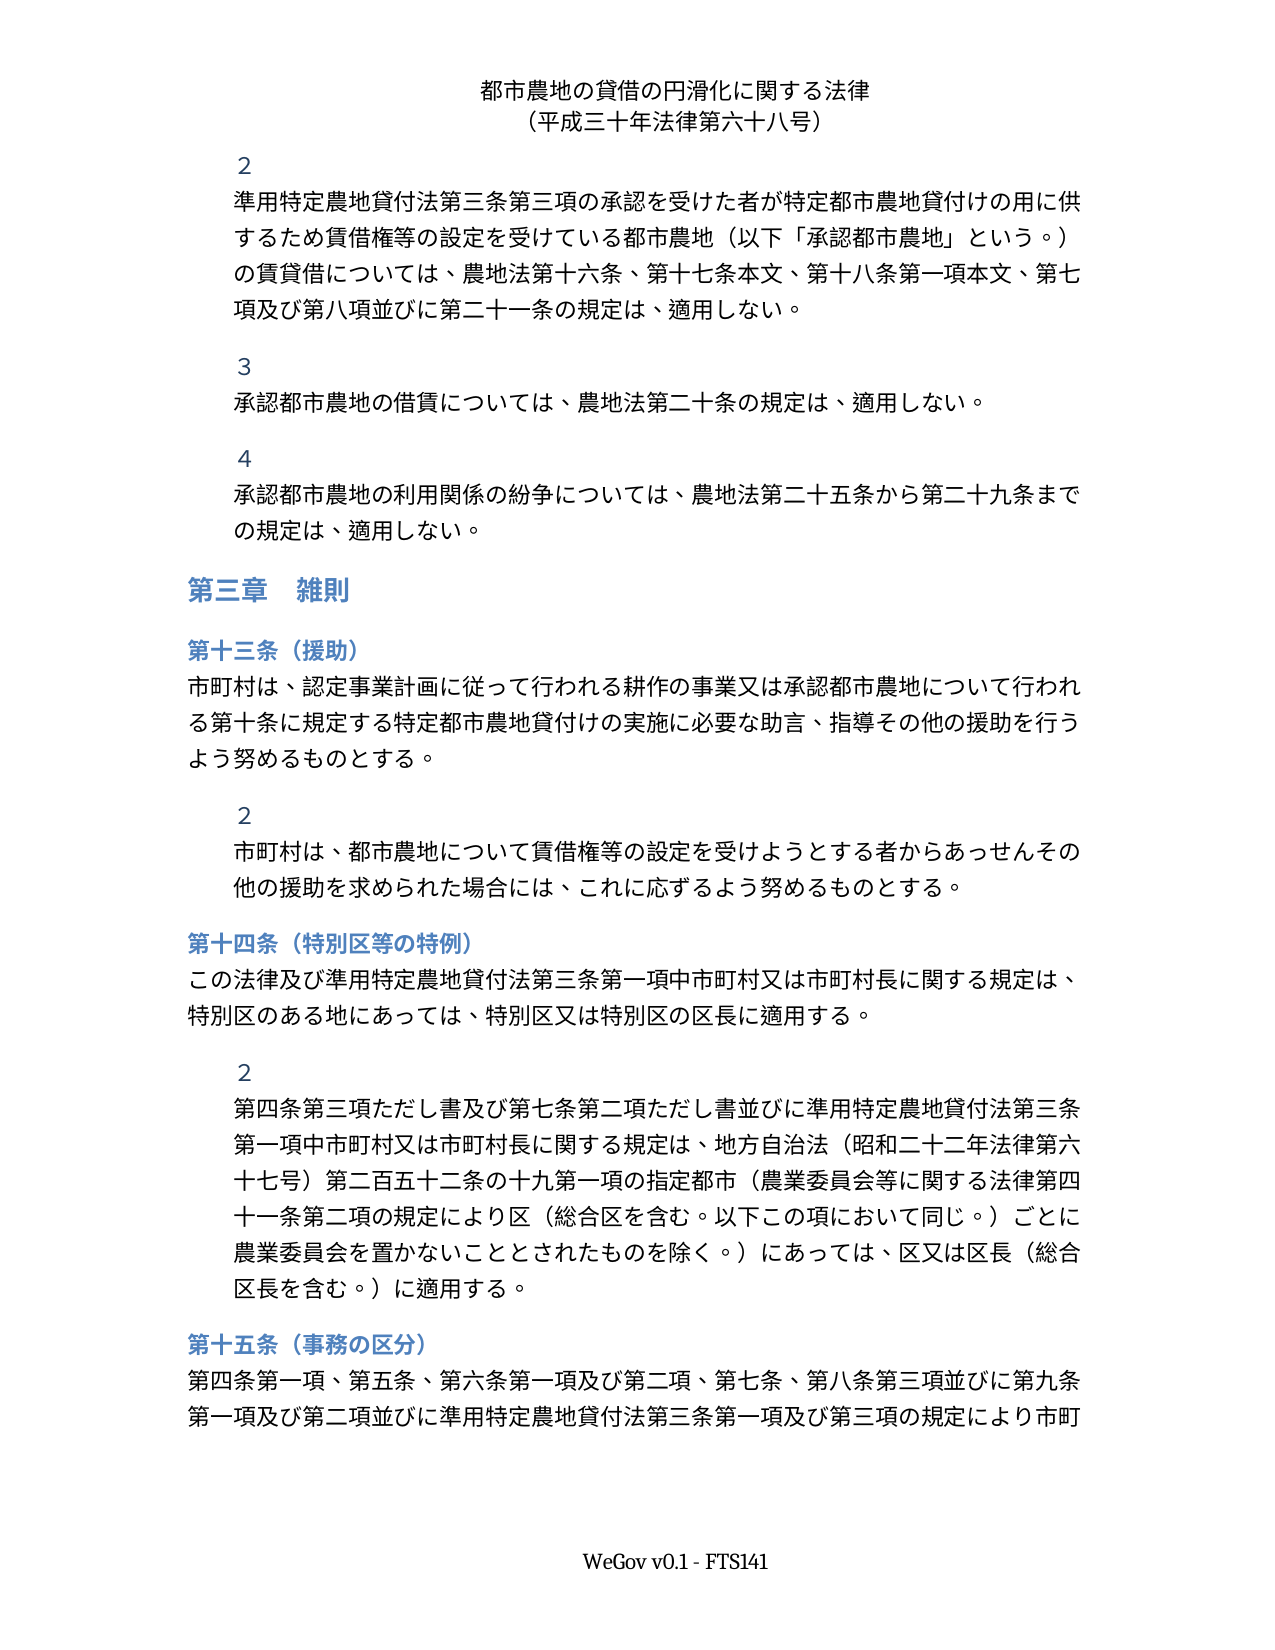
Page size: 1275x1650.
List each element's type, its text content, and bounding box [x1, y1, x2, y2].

subtitle ４ [233, 443, 1087, 474]
subtitle 第十三条（援助） [187, 635, 1087, 666]
subtitle ３ [233, 351, 1087, 382]
text この法律及び準用特定農地貸付法第三条第一項中市町村又は市町村長に関する規定は、特別区のある地にあっては、特別区又は特別区の区長に適用する。 [187, 964, 1087, 1031]
text 承認都市農地の利用関係の紛争については、農地法第二十五条から第二十九条までの規定は、適用しない。 [233, 479, 1087, 546]
subtitle ２ [233, 1057, 1087, 1088]
text 第四条第一項、第五条、第六条第一項及び第二項、第七条、第八条第三項並びに第九条第一項及び第二項並びに準用特定農地貸付法第三条第一項及び第三項の規定により市町村が処理することとされている事務は、地方自治法第二条第九項第一号に規定する第一号法定受託事務とする。 [187, 1365, 1087, 1432]
subtitle 第十五条（事務の区分） [187, 1329, 1087, 1361]
subtitle 第三章 雑則 [187, 572, 1087, 609]
text 市町村は、認定事業計画に従って行われる耕作の事業又は承認都市農地について行われる第十条に規定する特定都市農地貸付けの実施に必要な助言、指導その他の援助を行うよう努めるものとする。 [187, 671, 1087, 774]
subtitle ２ [233, 150, 1087, 181]
text 承認都市農地の借賃については、農地法第二十条の規定は、適用しない。 [233, 386, 1087, 418]
text 第四条第三項ただし書及び第七条第二項ただし書並びに準用特定農地貸付法第三条第一項中市町村又は市町村長に関する規定は、地方自治法（昭和二十二年法律第六十七号）第二百五十二条の十九第一項の指定都市（農業委員会等に関する法律第四十一条第二項の規定により区（総合区を含む。以下この項において同じ。）ごとに農業委員会を置かないこととされたものを除く。）にあっては、区又は区長（総合区長を含む。）に適用する。 [233, 1093, 1087, 1304]
text 市町村は、都市農地について賃借権等の設定を受けようとする者からあっせんその他の援助を求められた場合には、これに応ずるよう努めるものとする。 [233, 836, 1087, 903]
text 準用特定農地貸付法第三条第三項の承認を受けた者が特定都市農地貸付けの用に供するため賃借権等の設定を受けている都市農地（以下「承認都市農地」という。）の賃貸借については、農地法第十六条、第十七条本文、第十八条第一項本文、第七項及び第八項並びに第二十一条の規定は、適用しない。 [233, 186, 1087, 325]
subtitle 第十四条（特別区等の特例） [187, 928, 1087, 959]
subtitle ２ [233, 800, 1087, 831]
